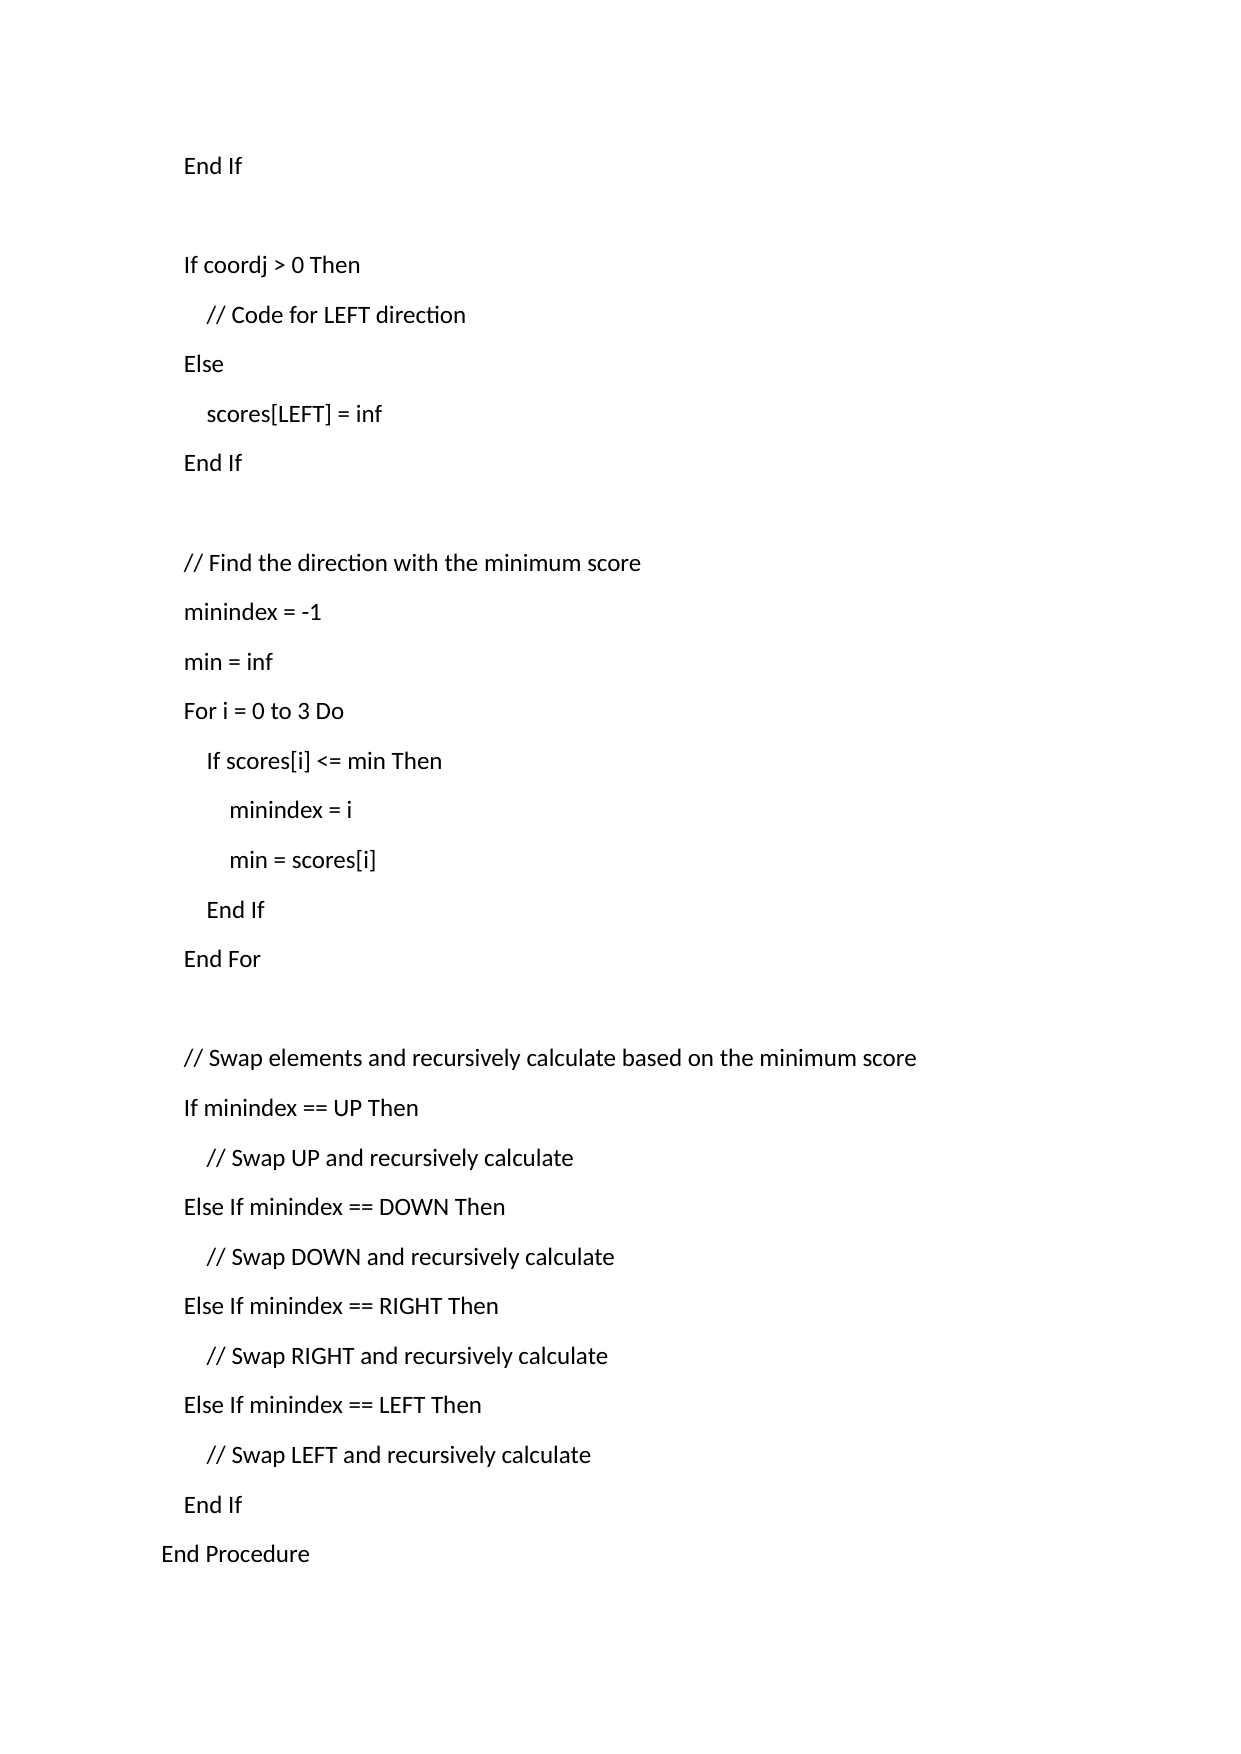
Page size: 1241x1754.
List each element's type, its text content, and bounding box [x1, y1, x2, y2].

text If coordj > 0 Then [150, 249, 1090, 280]
text // Swap RIGHT and recursively calculate [150, 1340, 1090, 1371]
text End If [150, 894, 1090, 924]
text End If [150, 150, 1090, 181]
text minindex = -1 [150, 596, 1090, 627]
text Else If minindex == DOWN Then [150, 1191, 1090, 1222]
text // Code for LEFT direction [150, 299, 1090, 329]
text End If [150, 447, 1090, 478]
text For i = 0 to 3 Do [150, 695, 1090, 726]
text Else If minindex == RIGHT Then [150, 1290, 1090, 1321]
text End If [150, 1489, 1090, 1519]
text If scores[i] <= min Then [150, 745, 1090, 776]
text // Swap UP and recursively calculate [150, 1142, 1090, 1172]
text If minindex == UP Then [150, 1092, 1090, 1123]
text Else If minindex == LEFT Then [150, 1389, 1090, 1420]
text min = inf [150, 646, 1090, 676]
text min = scores[i] [150, 844, 1090, 875]
text scores[LEFT] = inf [150, 398, 1090, 428]
text minindex = i [150, 794, 1090, 825]
text // Swap LEFT and recursively calculate [150, 1439, 1090, 1470]
text End Procedure [150, 1538, 1090, 1569]
text Else [150, 348, 1090, 379]
text // Swap DOWN and recursively calculate [150, 1241, 1090, 1271]
text // Find the direction with the minimum score [150, 547, 1090, 577]
text // Swap elements and recursively calculate based on the minimum score [150, 1042, 1090, 1073]
text End For [150, 943, 1090, 974]
